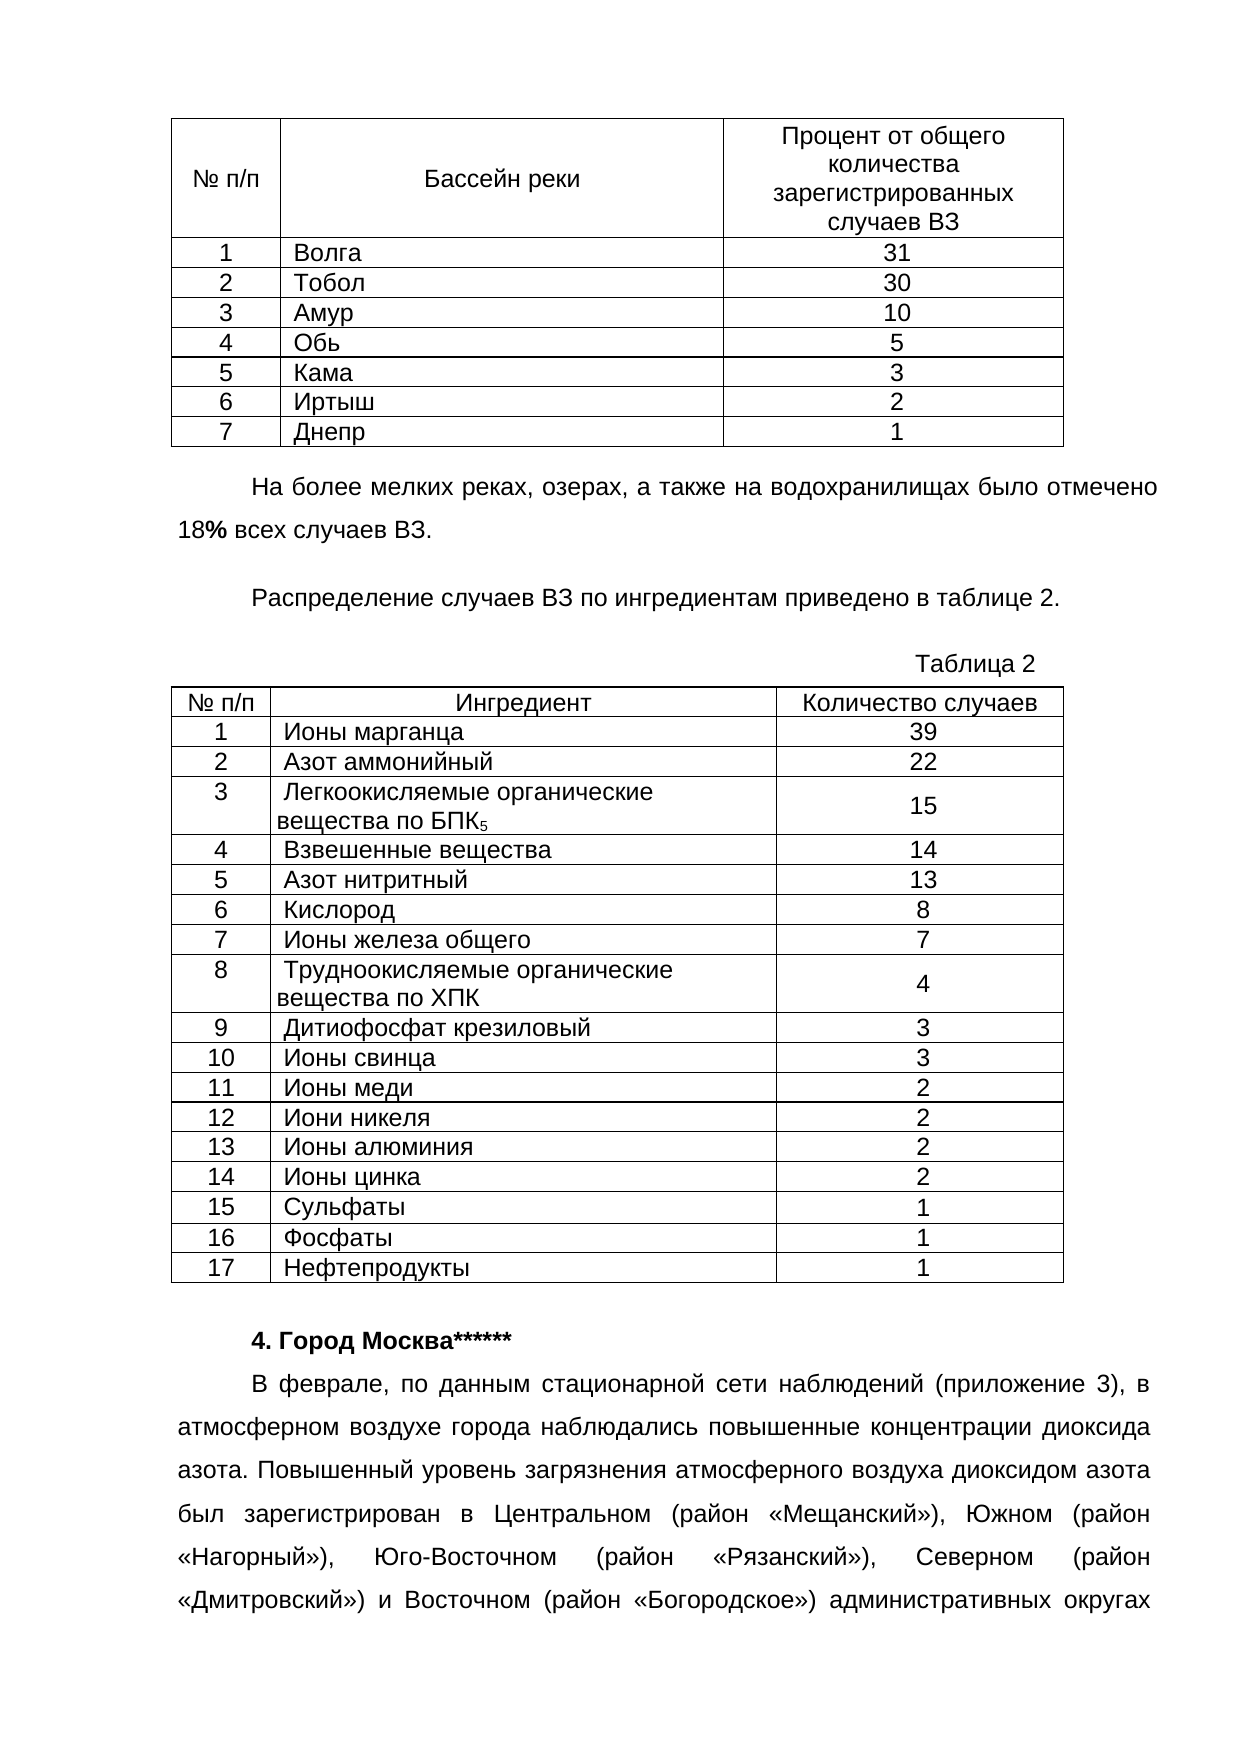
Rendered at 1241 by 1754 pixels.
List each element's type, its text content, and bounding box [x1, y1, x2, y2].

table_cell 3 [172, 298, 280, 327]
table_cell Тобол [281, 268, 723, 297]
table_cell 4 [777, 955, 1063, 1012]
table_cell Сульфаты [271, 1192, 776, 1222]
table_cell Азот нитритный [271, 865, 776, 894]
table_cell 13 [172, 1132, 270, 1161]
table_cell 1 [777, 1253, 1063, 1282]
table_cell Волга [281, 238, 723, 267]
table_cell Взвешенные вещества [271, 835, 776, 864]
table_cell 3 [777, 1013, 1063, 1042]
table_cell 31 [724, 238, 1063, 267]
table_cell 2 [777, 1162, 1063, 1191]
table_cell 1 [724, 417, 1063, 446]
table_cell 7 [777, 925, 1063, 953]
table_cell 3 [172, 777, 270, 834]
table_cell 9 [172, 1013, 270, 1042]
table_header № п/п [172, 688, 270, 716]
text На более мелких реках, озерах, а также на водохранилищах было отмечено 18% всех случаев ВЗ. [177, 472, 1159, 544]
table_cell 8 [777, 895, 1063, 924]
table_cell 10 [172, 1043, 270, 1072]
table_cell 1 [172, 238, 280, 267]
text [177, 1369, 1152, 1614]
table_cell 8 [172, 955, 270, 1012]
table_cell Кама [281, 358, 723, 386]
table_cell Ионы марганца [271, 717, 776, 746]
table_cell 39 [777, 717, 1063, 746]
table_cell Ионы алюминия [271, 1132, 776, 1161]
table_header Ингредиент [271, 688, 776, 716]
table_header Бассейн реки [281, 119, 723, 237]
table_cell 3 [777, 1043, 1063, 1072]
table_header Количество случаев [777, 688, 1063, 716]
table_cell 2 [777, 1132, 1063, 1161]
table_cell Азот аммонийный [271, 747, 776, 776]
table_cell 22 [777, 747, 1063, 776]
table_cell 30 [724, 268, 1063, 297]
table_cell Днепр [281, 417, 723, 446]
table_cell 4 [172, 328, 280, 356]
table_cell 7 [172, 417, 280, 446]
table_cell Кислород [271, 895, 776, 924]
text Таблица 2 [777, 649, 1152, 678]
table_cell Нефтепродукты [271, 1253, 776, 1282]
table_cell 14 [172, 1162, 270, 1191]
table_cell 2 [777, 1103, 1063, 1131]
table_cell Легкоокисляемые органические вещества по БПК5 [271, 777, 776, 834]
table_cell 1 [777, 1192, 1063, 1222]
table_cell Обь [281, 328, 723, 356]
table_cell 2 [172, 268, 280, 297]
table_cell 5 [724, 328, 1063, 356]
table_cell 1 [172, 717, 270, 746]
table_cell 11 [172, 1073, 270, 1101]
table_cell 2 [777, 1073, 1063, 1101]
table_cell 6 [172, 387, 280, 416]
table_cell Трудноокисляемые органические вещества по ХПК [271, 955, 776, 1012]
table_cell 13 [777, 865, 1063, 894]
table_cell Дитиофосфат крезиловый [271, 1013, 776, 1042]
table_header № п/п [172, 119, 280, 237]
table_cell Амур [281, 298, 723, 327]
table_cell Иртыш [281, 387, 723, 416]
table_cell 1 [777, 1224, 1063, 1252]
table_cell 5 [172, 865, 270, 894]
table_cell 7 [172, 925, 270, 953]
table_cell 12 [172, 1103, 270, 1131]
table_cell 16 [172, 1224, 270, 1252]
table_cell Ионы железа общего [271, 925, 776, 953]
table_cell 17 [172, 1253, 270, 1282]
table_cell 4 [172, 835, 270, 864]
table_cell Ионы свинца [271, 1043, 776, 1072]
table_cell Иони никеля [271, 1103, 776, 1131]
table_cell 3 [724, 358, 1063, 386]
table_cell Ионы цинка [271, 1162, 776, 1191]
table_cell 10 [724, 298, 1063, 327]
text 4. Город Москва****** [177, 1326, 1152, 1355]
table_cell 2 [172, 747, 270, 776]
table_cell 15 [777, 777, 1063, 834]
text Распределение случаев ВЗ по ингредиентам приведено в таблице 2. [177, 583, 1159, 612]
table_cell 6 [172, 895, 270, 924]
table_cell Фосфаты [271, 1224, 776, 1252]
table_cell 14 [777, 835, 1063, 864]
table_cell 5 [172, 358, 280, 386]
table_cell 2 [724, 387, 1063, 416]
table_header Процент от общего количества зарегистрированных случаев ВЗ [724, 119, 1063, 237]
table_cell 15 [172, 1192, 270, 1222]
table_cell Ионы меди [271, 1073, 776, 1101]
